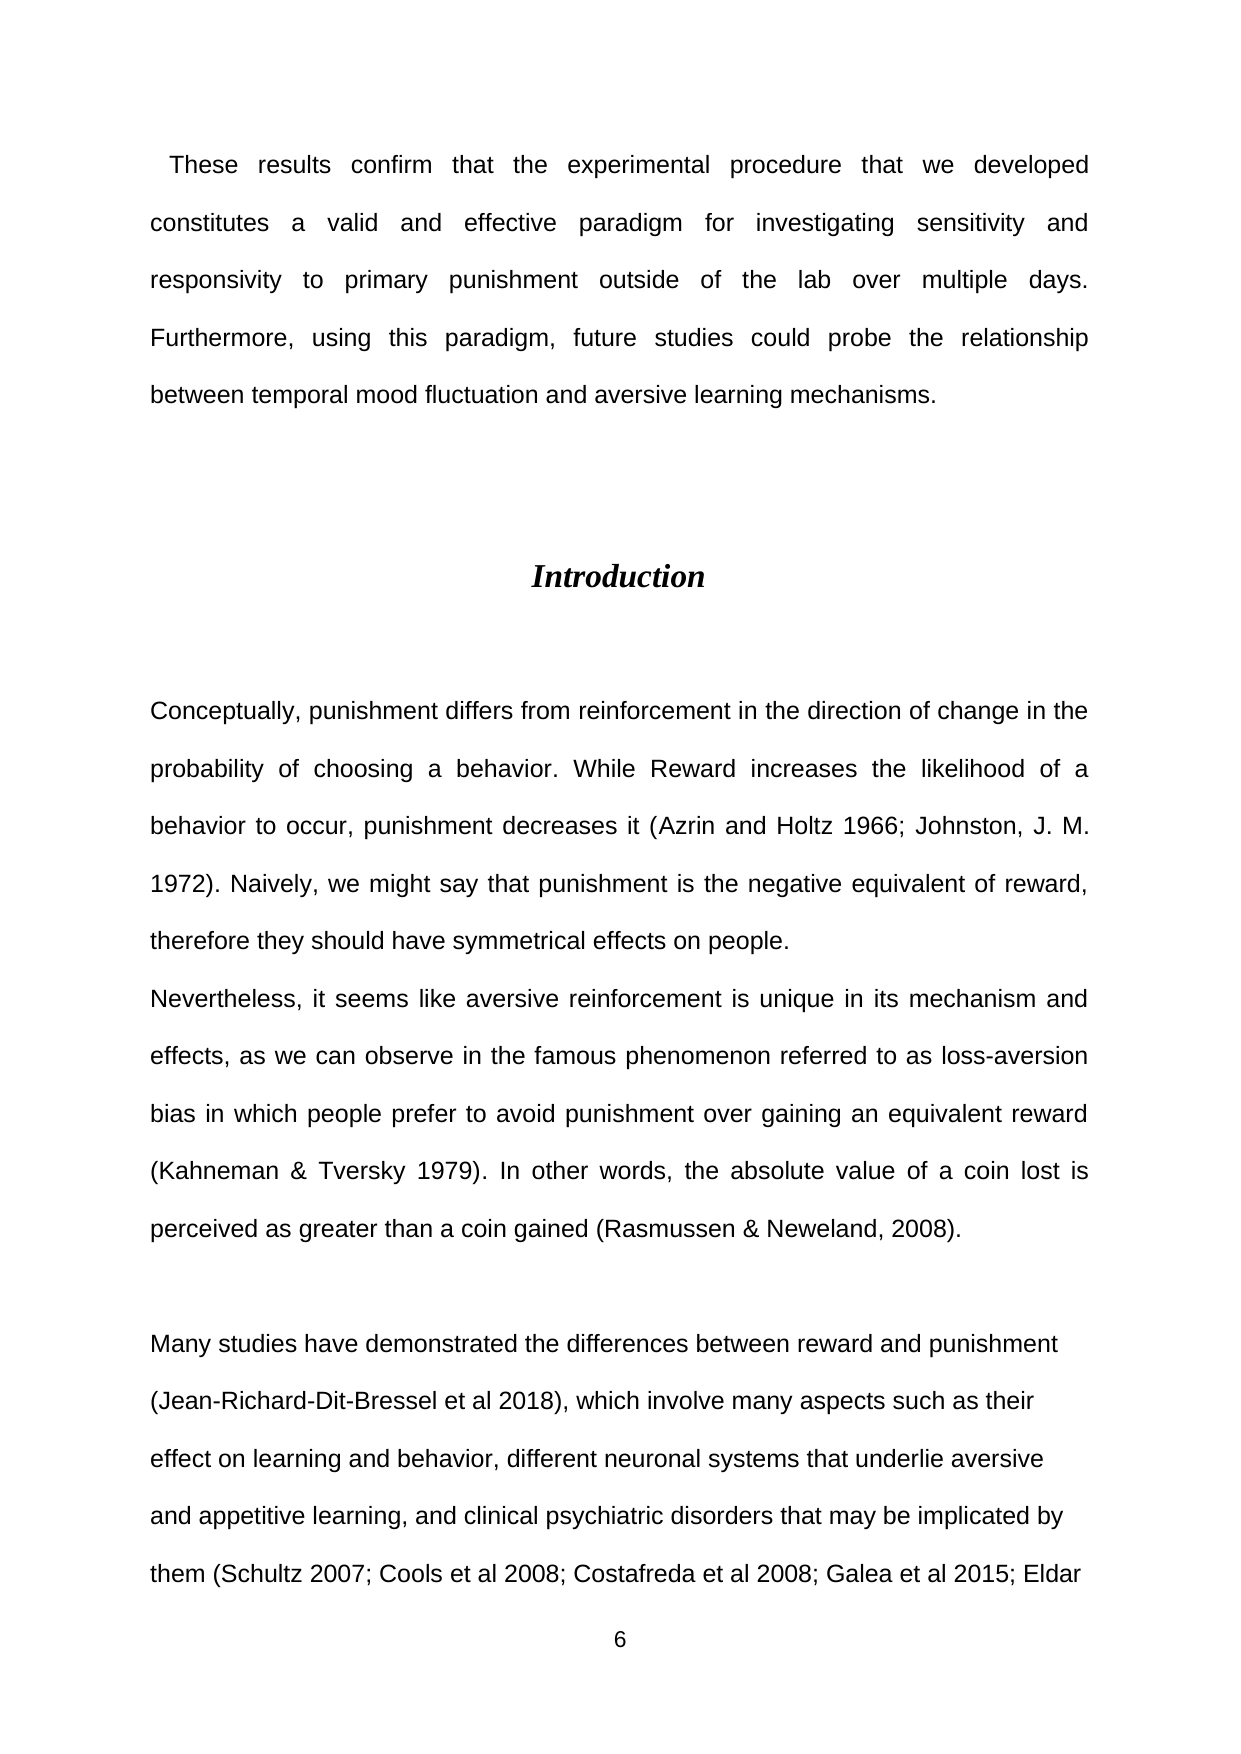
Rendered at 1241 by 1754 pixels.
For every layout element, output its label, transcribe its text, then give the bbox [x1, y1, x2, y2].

text Introduction [150, 556, 1090, 594]
text These results confirm that the experimental procedure that we developed constitutes a valid and effective paradigm for investigating sensitivity and responsivity to primary punishment outside of the lab over multiple days. Furthermore, using this paradigm, future studies could probe the relationship between temporal mood fluctuation and aversive learning mechanisms. [150, 150, 1090, 409]
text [150, 1329, 1090, 1587]
text Nevertheless, it seems like aversive reinforcement is unique in its mechanism and effects, as we can observe in the famous phenomenon referred to as loss-aversion bias in which people prefer to avoid punishment over gaining an equivalent reward (Kahneman & Tversky 1979). In other words, the absolute value of a coin lost is perceived as greater than a coin gained (Rasmussen & Neweland, 2008). [150, 984, 1090, 1242]
text Conceptually, punishment differs from reinforcement in the direction of change in the probability of choosing a behavior. While Reward increases the likelihood of a behavior to occur, punishment decreases it (Azrin and Holtz 1966; Johnston, J. M. 1972). Naively, we might say that punishment is the negative equivalent of reward, therefore they should have symmetrical effects on people. [150, 696, 1090, 955]
